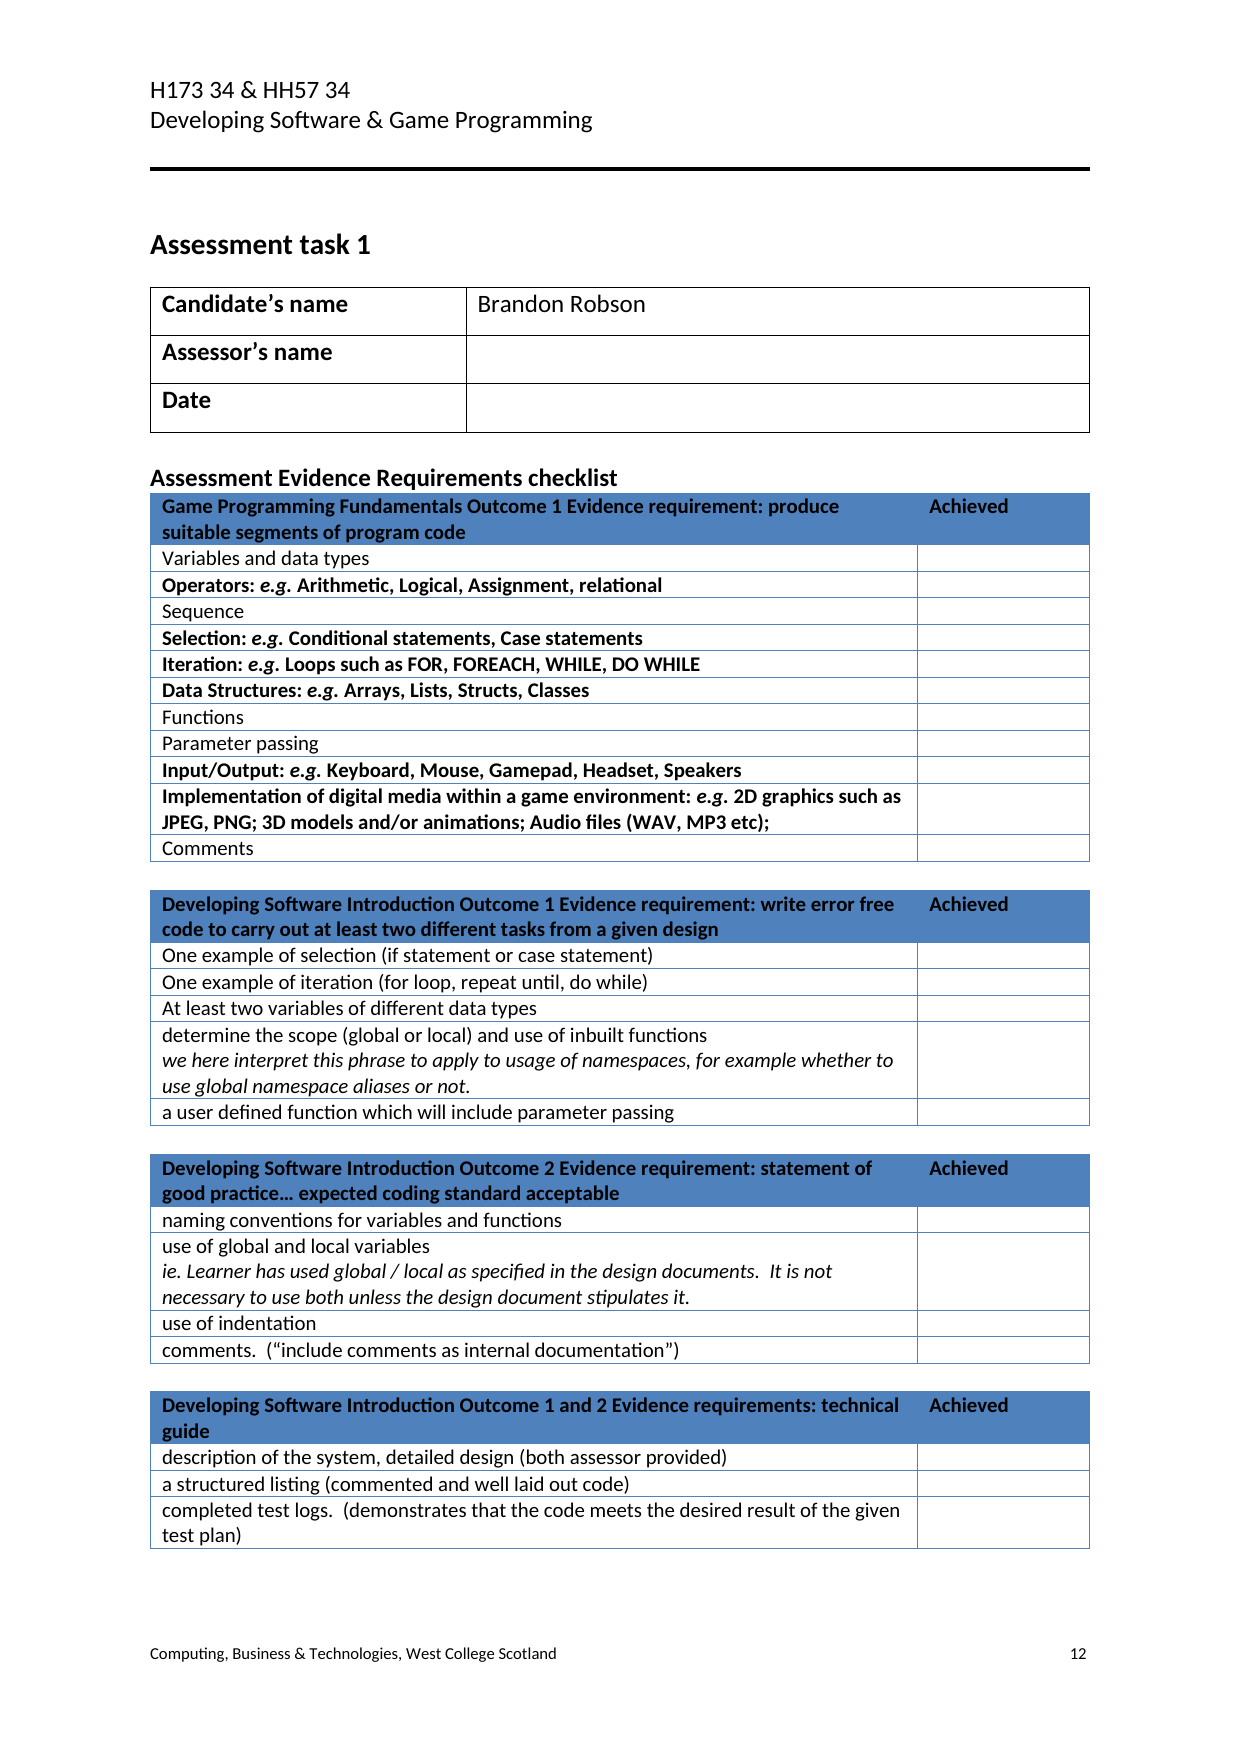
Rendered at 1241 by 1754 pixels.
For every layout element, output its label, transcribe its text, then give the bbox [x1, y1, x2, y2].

table_header Developing Software Introduction Outcome 1 and 2 Evidence requirements: technical guide [151, 1393, 917, 1443]
table_cell [467, 336, 1089, 383]
table_cell Input/Output: e.g. Keyboard, Mouse, Gamepad, Headset, Speakers [151, 757, 917, 782]
table_cell [918, 1497, 1089, 1548]
table_cell Sequence [151, 598, 917, 624]
table_cell completed test logs. (demonstrates that the code meets the desired result of the given test plan) [151, 1497, 917, 1548]
table_cell Parameter passing [151, 731, 917, 756]
table_cell [918, 969, 1089, 994]
table_cell Data Structures: e.g. Arrays, Lists, Structs, Classes [151, 678, 917, 703]
table_header Developing Software Introduction Outcome 2 Evidence requirement: statement of good practice… expected coding standard acceptable [151, 1155, 917, 1206]
table_cell [918, 545, 1089, 571]
table_cell [918, 1444, 1089, 1470]
table_cell Comments [151, 835, 917, 861]
table_cell [467, 384, 1089, 432]
table_cell Implementation of digital media within a game environment: e.g. 2D graphics such as JPEG, PNG; 3D models and/or animations; Audio files (WAV, MP3 etc); [151, 784, 917, 834]
table_cell [918, 1099, 1089, 1125]
table_header Developing Software Introduction Outcome 1 Evidence requirement: write error free code to carry out at least two different tasks from a given design [151, 891, 917, 942]
table_cell [918, 1233, 1089, 1309]
table_cell Functions [151, 704, 917, 729]
table_cell [918, 996, 1089, 1021]
table_cell Assessor’s name [151, 336, 466, 383]
table_cell Variables and data types [151, 545, 917, 571]
table_cell [918, 757, 1089, 782]
table_cell use of global and local variables ie. Learner has used global / local as specified in the design documents. It is not necessary to use both unless the design document stipulates it. [151, 1233, 917, 1309]
table_cell [918, 731, 1089, 756]
table_cell [918, 572, 1089, 597]
table_cell a structured listing (commented and well laid out code) [151, 1471, 917, 1496]
table_cell One example of selection (if statement or case statement) [151, 943, 917, 968]
table_cell Date [151, 384, 466, 432]
subtitle Assessment task 1 [150, 226, 1090, 262]
table_header Game Programming Fundamentals Outcome 1 Evidence requirement: produce suitable segments of program code [151, 494, 917, 544]
table_cell One example of iteration (for loop, repeat until, do while) [151, 969, 917, 994]
table_header Achieved [918, 1155, 1089, 1206]
table_cell [918, 835, 1089, 861]
table_cell [918, 651, 1089, 677]
table_cell [918, 625, 1089, 650]
table_cell Iteration: e.g. Loops such as FOR, FOREACH, WHILE, DO WHILE [151, 651, 917, 677]
table_header Achieved [918, 1393, 1089, 1443]
table_cell description of the system, detailed design (both assessor provided) [151, 1444, 917, 1470]
table_cell [918, 1471, 1089, 1496]
table_header Brandon Robson [467, 288, 1089, 335]
table_cell At least two variables of different data types [151, 996, 917, 1021]
table_cell [918, 678, 1089, 703]
table_cell [918, 704, 1089, 729]
table_cell [918, 598, 1089, 624]
table_cell [918, 784, 1089, 834]
table_cell use of indentation [151, 1311, 917, 1336]
table_cell [918, 1207, 1089, 1232]
table_cell Operators: e.g. Arithmetic, Logical, Assignment, relational [151, 572, 917, 597]
table_header Achieved [918, 891, 1089, 942]
table_cell naming conventions for variables and functions [151, 1207, 917, 1232]
table_cell a user defined function which will include parameter passing [151, 1099, 917, 1125]
table_cell comments. (“include comments as internal documentation”) [151, 1337, 917, 1362]
table_cell [918, 1311, 1089, 1336]
table_cell Selection: e.g. Conditional statements, Case statements [151, 625, 917, 650]
table_cell determine the scope (global or local) and use of inbuilt functions we here interpret this phrase to apply to usage of namespaces, for example whether to use global namespace aliases or not. [151, 1022, 917, 1098]
table_cell [918, 943, 1089, 968]
table_header Achieved [918, 494, 1089, 544]
text Assessment Evidence Requirements checklist [150, 462, 1090, 492]
table_cell [918, 1337, 1089, 1362]
table_cell [918, 1022, 1089, 1098]
table_header Candidate’s name [151, 288, 466, 335]
